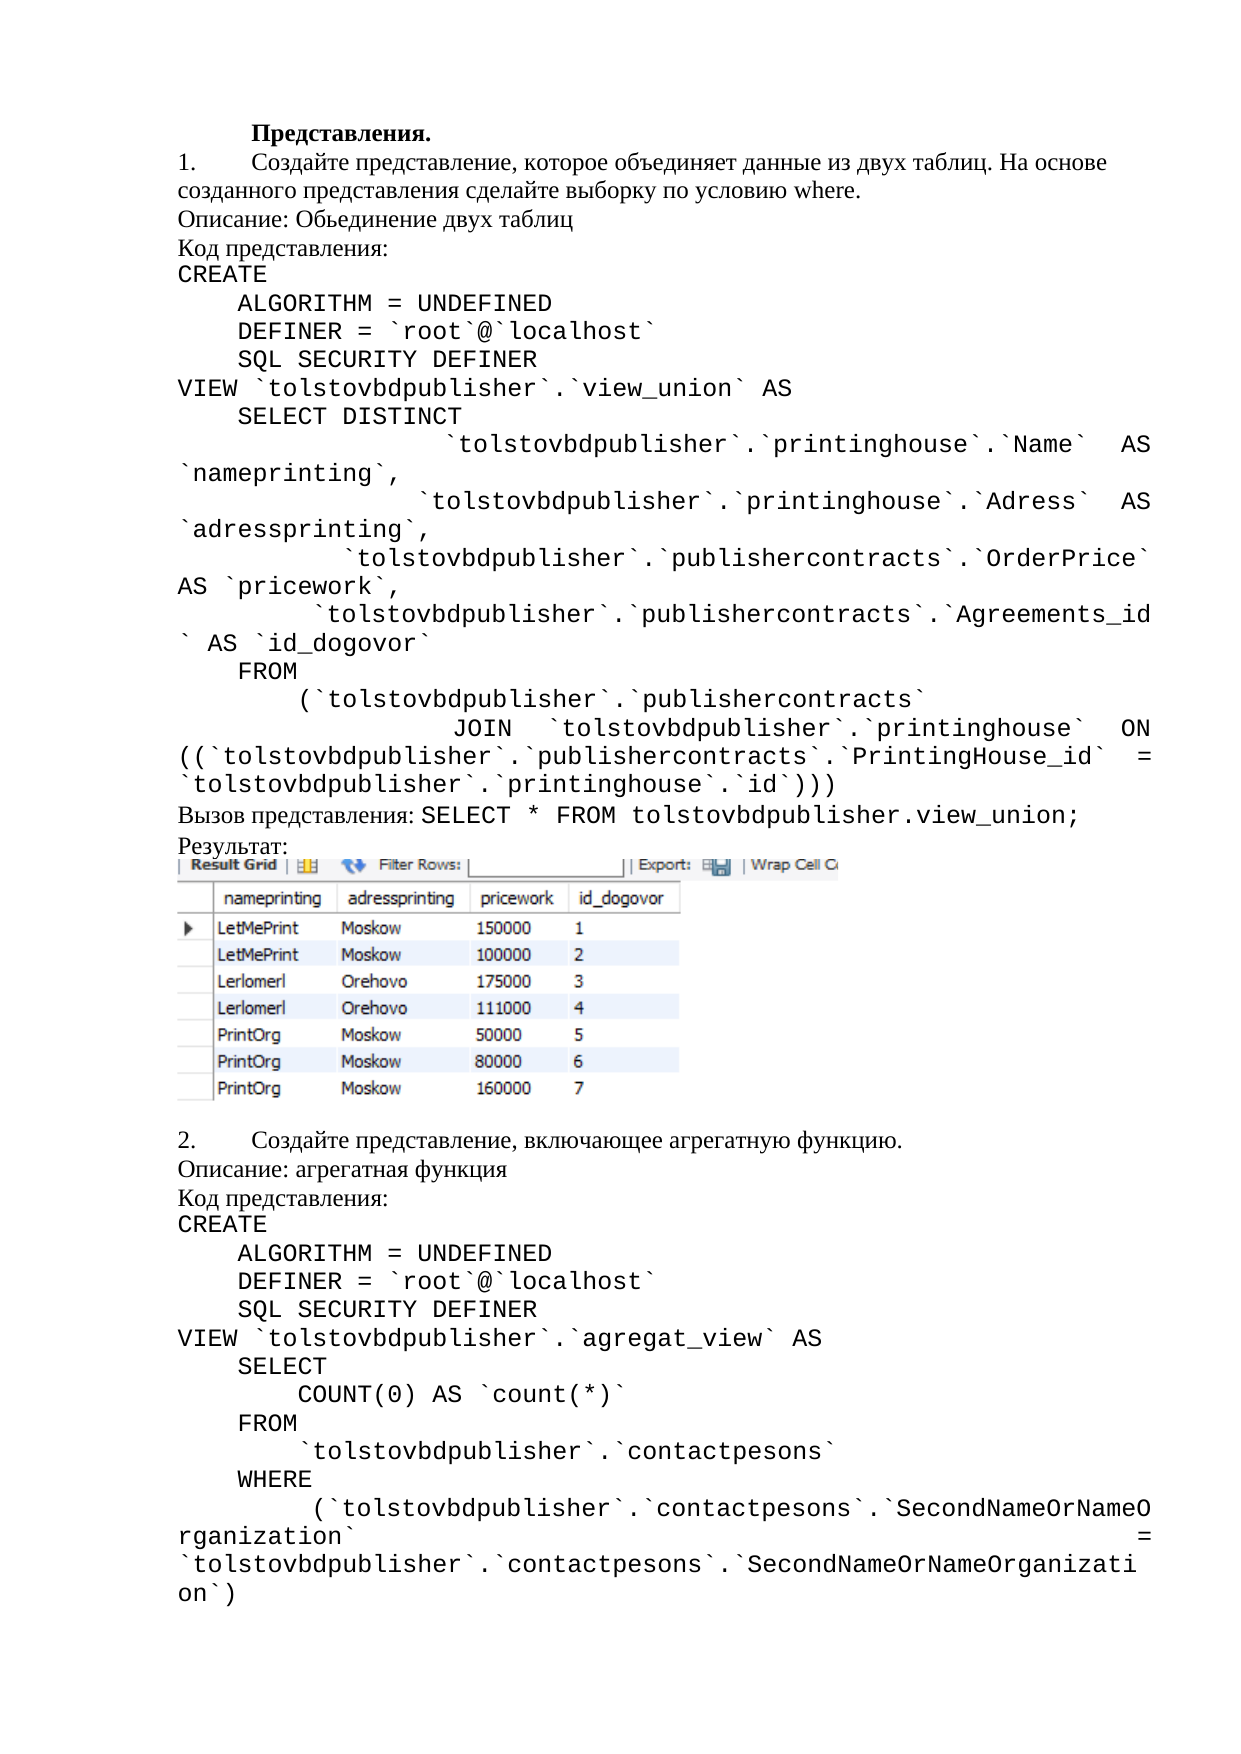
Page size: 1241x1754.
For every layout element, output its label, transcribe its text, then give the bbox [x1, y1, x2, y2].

list Создайте представление, включающее агрегатную функцию. [177, 1126, 1152, 1154]
list Создайте представление, которое объединяет данные из двух таблиц. На основе созданного представления сделайте выборку по условию where. [177, 147, 1152, 204]
list VIEW `tolstovbdpublisher`.`agregat_view` AS [177, 1325, 1152, 1353]
list Результат: [177, 831, 1152, 860]
list SQL SECURITY DEFINER [177, 1297, 1152, 1325]
list (`tolstovbdpublisher`.`contactpesons`.`SecondNameOrNameOrganization` = `tolstovbdpublisher`.`contactpesons`.`SecondNameOrNameOrganization`) [177, 1495, 1152, 1608]
list FROM [177, 1410, 1152, 1438]
list Описание: Обьединение двух таблиц [177, 204, 1152, 233]
list ALGORITHM = UNDEFINED [177, 1240, 1152, 1268]
list `tolstovbdpublisher`.`printinghouse`.`Name` AS `nameprinting`, [177, 432, 1152, 488]
list JOIN `tolstovbdpublisher`.`printinghouse` ON ((`tolstovbdpublisher`.`publishercontracts`.`PrintingHouse_id` = `tolstovbdpublisher`.`printinghouse`.`id`))) [177, 715, 1152, 800]
list Вызов представления: SELECT * FROM tolstovbdpublisher.view_union; [177, 800, 1152, 831]
list WHERE [177, 1467, 1152, 1495]
list CREATE [177, 262, 1152, 290]
list DEFINER = `root`@`localhost` [177, 318, 1152, 347]
text Представления. [177, 118, 1152, 147]
list SQL SECURITY DEFINER [177, 347, 1152, 375]
list `tolstovbdpublisher`.`printinghouse`.`Adress` AS `adressprinting`, [177, 488, 1152, 545]
list DEFINER = `root`@`localhost` [177, 1268, 1152, 1297]
list VIEW `tolstovbdpublisher`.`view_union` AS [177, 375, 1152, 403]
list `tolstovbdpublisher`.`publishercontracts`.`OrderPrice` AS `pricework`, [177, 545, 1152, 602]
list COUNT(0) AS `count(*)` [177, 1382, 1152, 1410]
list CREATE [177, 1212, 1152, 1240]
list `tolstovbdpublisher`.`contactpesons` [177, 1438, 1152, 1467]
list ALGORITHM = UNDEFINED [177, 290, 1152, 318]
list `tolstovbdpublisher`.`publishercontracts`.`Agreements_id` AS `id_dogovor` [177, 602, 1152, 658]
list SELECT DISTINCT [177, 403, 1152, 432]
list FROM [177, 658, 1152, 687]
list Код представления: [177, 1183, 1152, 1212]
list Описание: агрегатная функция [177, 1154, 1152, 1183]
list Код представления: [177, 233, 1152, 262]
list SELECT [177, 1353, 1152, 1382]
list (`tolstovbdpublisher`.`publishercontracts` [177, 687, 1152, 715]
picture [177, 859, 839, 1126]
